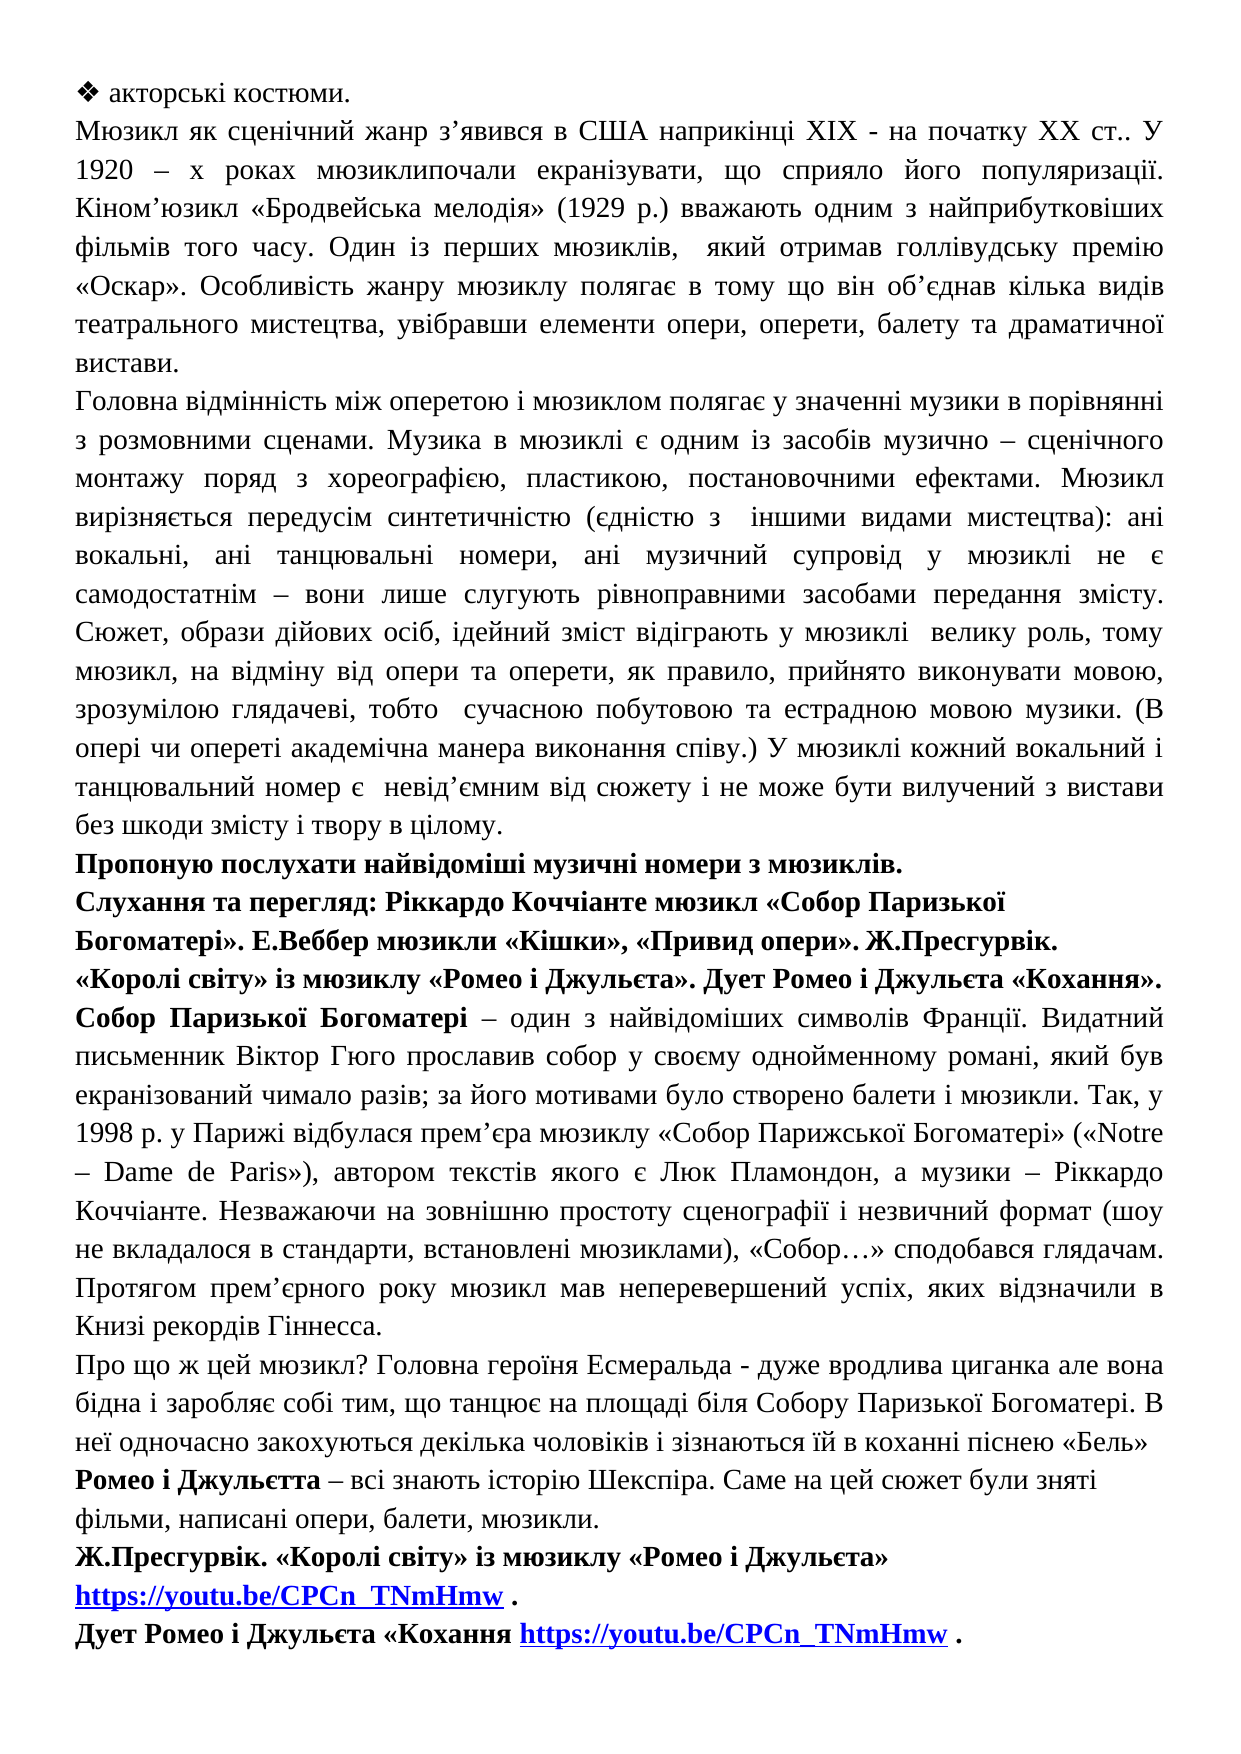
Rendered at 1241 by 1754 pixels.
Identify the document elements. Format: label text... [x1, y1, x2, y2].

text Собор Паризької Богоматері – один з найвідоміших символів Франції. Видатний письменник Віктор Гюго прославив собор у своєму однойменному романі, який був екранізований чимало разів; за його мотивами було створено балети і мюзикли. Так, у 1998 р. у Парижі відбулася прем’єра мюзиклу «Собор Парижської Богоматері» («Notre – Dame de Paris»), автором текстів якого є Люк Пламондон, а музики – Ріккардо Коччіанте. Незважаючи на зовнішню простоту сценографії і незвичний формат (шоу не вкладалося в стандарти, встановлені мюзиклами), «Собор…» сподобався глядачам. Протягом прем’єрного року мюзикл мав неперевершений успіх, яких відзначили в Книзі рекордів Гіннесса. [75, 1000, 1165, 1342]
text Дует Ромео і Джульєта «Кохання https://youtu.be/CPCn_TNmHmw . [75, 1617, 1165, 1650]
text Ж.Пресгурвік. «Королі світу» із мюзиклу «Ромео і Джульєта» https://youtu.be/CPCn_TNmHmw . [75, 1539, 1165, 1612]
text Слухання та перегляд: Ріккардо Коччіанте мюзикл «Собор Паризької Богоматері». Е.Веббер мюзикли «Кішки», «Привид опери». Ж.Пресгурвік. «Королі світу» із мюзиклу «Ромео і Джульєта». Дует Ромео і Джульєта «Кохання». [75, 884, 1165, 995]
text Про що ж цей мюзикл? Головна героїня Есмеральда - дуже вродлива циганка але вона бідна і заробляє собі тим, що танцює на площаді біля Собору Паризької Богоматері. В неї одночасно закохуються декілька чоловіків і зізнаються їй в коханні піснею «Бель» [75, 1347, 1165, 1457]
text Ромео і Джульєтта – всі знають історію Шекспіра. Саме на цей сюжет були зняті фільми, написані опери, балети, мюзикли. [75, 1462, 1165, 1534]
text ❖ акторські костюми. [75, 75, 1165, 108]
text Мюзикл як сценічний жанр з’явився в США наприкінці XIX - на початку XX ст.. У 1920 – х роках мюзиклипочали екранізувати, що сприяло його популяризації. Кіном’юзикл «Бродвейська мелодія» (1929 р.) вважають одним з найприбутковіших фільмів того часу. Один із перших мюзиклів, який отримав голлівудську премію «Оскар». Особливість жанру мюзиклу полягає в тому що він об’єднав кілька видів театрального мистецтва, увібравши елементи опери, оперети, балету та драматичної вистави. [75, 113, 1165, 378]
text Пропоную послухати найвідоміші музичні номери з мюзиклів. [75, 846, 1165, 879]
text Головна відмінність між оперетою і мюзиклом полягає у значенні музики в порівнянні з розмовними сценами. Музика в мюзиклі є одним із засобів музично – сценічного монтажу поряд з хореографією, пластикою, постановочними ефектами. Мюзикл вирізняється передусім синтетичністю (єдністю з іншими видами мистецтва): ані вокальні, ані танцювальні номери, ані музичний супровід у мюзиклі не є самодостатнім – вони лише слугують рівноправними засобами передання змісту. Сюжет, образи дійових осіб, ідейний зміст відіграють у мюзиклі велику роль, тому мюзикл, на відміну від опери та оперети, як правило, прийнято виконувати мовою, зрозумілою глядачеві, тобто сучасною побутовою та естрадною мовою музики. (В опері чи опереті академічна манера виконання співу.) У мюзиклі кожний вокальний і танцювальний номер є невід’ємним від сюжету і не може бути вилучений з вистави без шкоди змісту і твору в цілому. [75, 383, 1165, 841]
